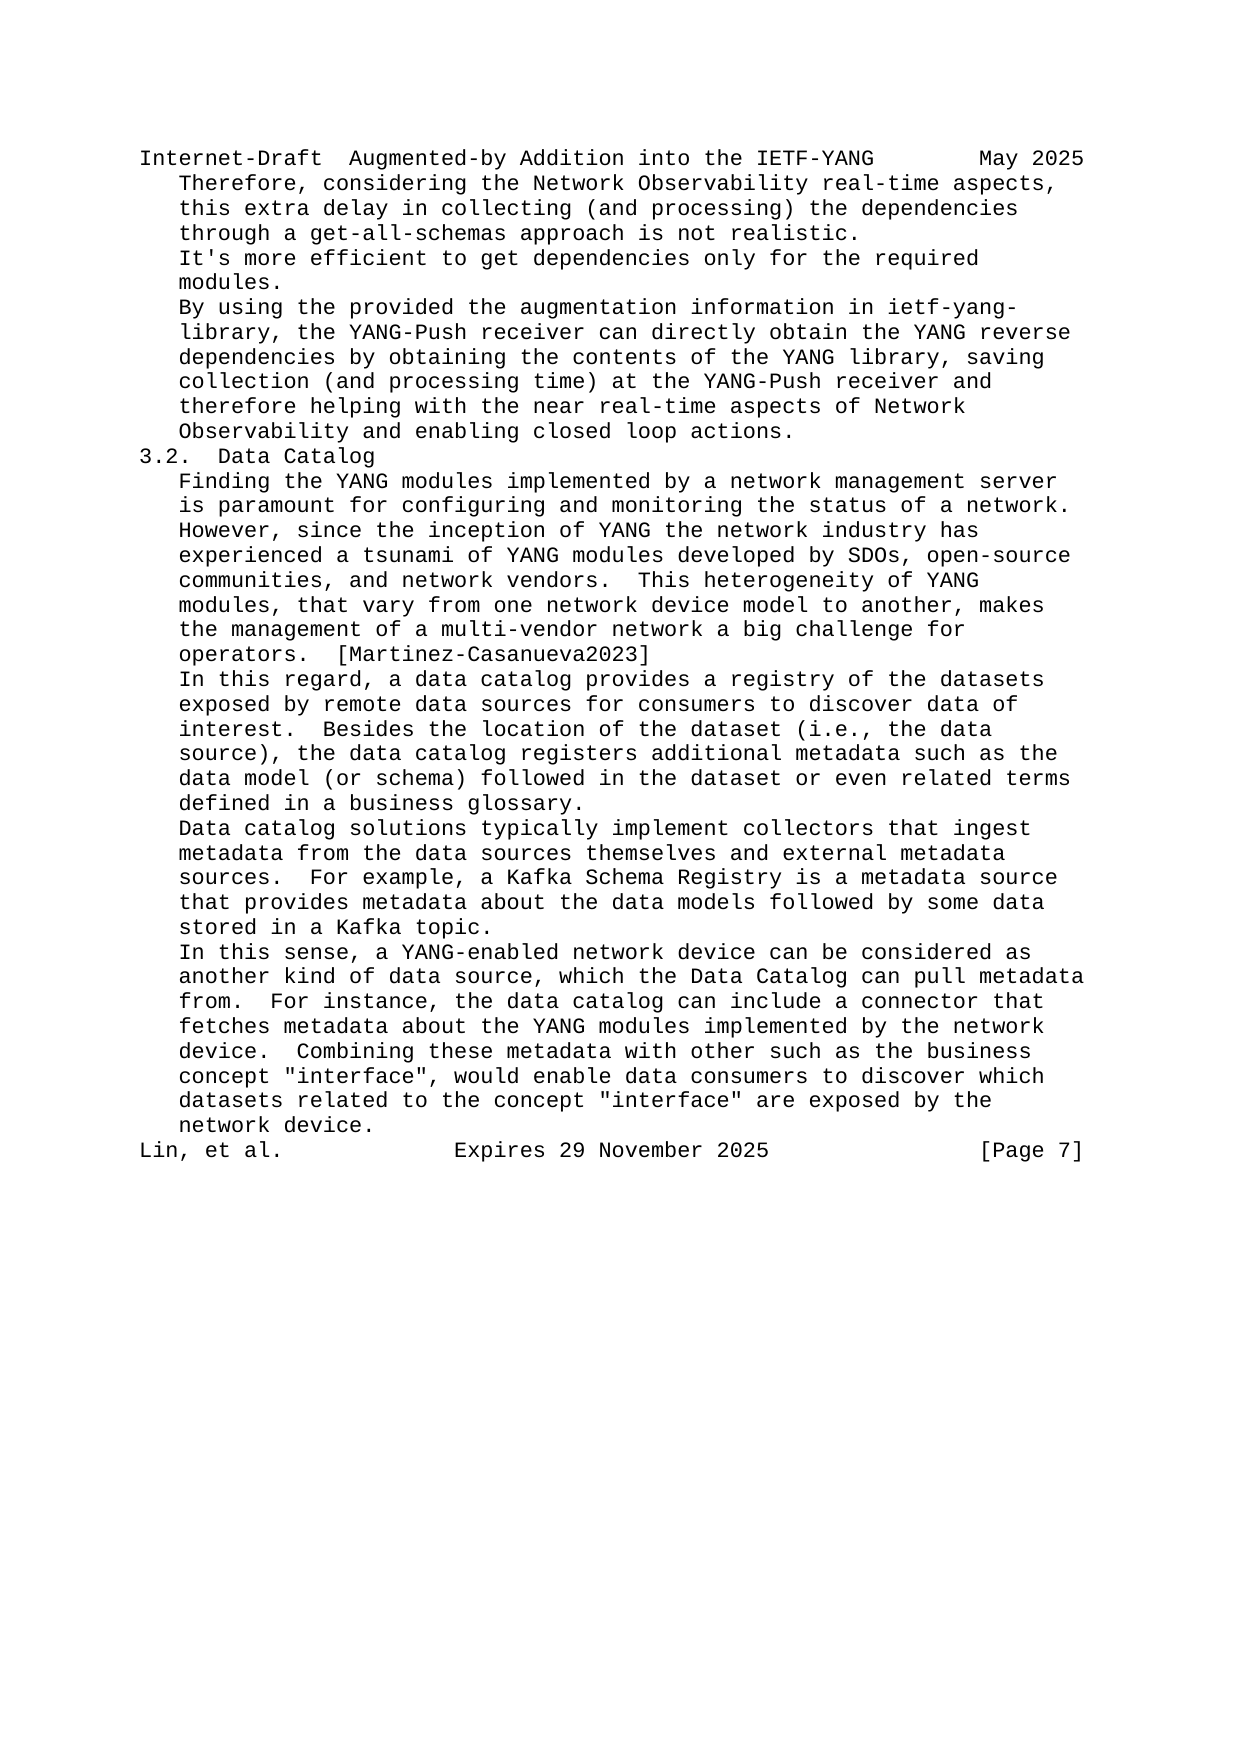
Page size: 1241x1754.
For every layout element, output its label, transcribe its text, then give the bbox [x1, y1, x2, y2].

text modules, that vary from one network device model to another, makes [139, 594, 1101, 619]
text data model (or schema) followed in the dataset or even related terms [139, 767, 1101, 792]
text interest. Besides the location of the dataset (i.e., the data [139, 718, 1101, 743]
text Therefore, considering the Network Observability real-time aspects, [139, 172, 1101, 197]
text stored in a Kafka topic. [139, 916, 1101, 941]
text exposed by remote data sources for consumers to discover data of [139, 693, 1101, 718]
text that provides metadata about the data models followed by some data [139, 891, 1101, 916]
text through a get-all-schemas approach is not realistic. [139, 222, 1101, 247]
text fetches metadata about the YANG modules implemented by the network [139, 1015, 1101, 1040]
text from. For instance, the data catalog can include a connector that [139, 991, 1101, 1015]
text Internet-Draft Augmented-by Addition into the IETF-YANG May 2025 [139, 148, 1101, 172]
text library, the YANG-Push receiver can directly obtain the YANG reverse [139, 321, 1101, 346]
text collection (and processing time) at the YANG-Push receiver and [139, 371, 1101, 396]
text sources. For example, a Kafka Schema Registry is a metadata source [139, 867, 1101, 891]
text is paramount for configuring and monitoring the status of a network. [139, 495, 1101, 519]
text metadata from the data sources themselves and external metadata [139, 842, 1101, 867]
text dependencies by obtaining the contents of the YANG library, saving [139, 346, 1101, 371]
text It's more efficient to get dependencies only for the required [139, 247, 1101, 272]
text 3.2. Data Catalog [139, 445, 1101, 470]
text However, since the inception of YANG the network industry has [139, 519, 1101, 544]
text therefore helping with the near real-time aspects of Network [139, 396, 1101, 420]
text concept "interface", would enable data consumers to discover which [139, 1065, 1101, 1090]
text Lin, et al. Expires 29 November 2025 [Page 7] [139, 1139, 1101, 1164]
text datasets related to the concept "interface" are exposed by the [139, 1090, 1101, 1114]
text Data catalog solutions typically implement collectors that ingest [139, 817, 1101, 842]
text source), the data catalog registers additional metadata such as the [139, 743, 1101, 767]
text modules. [139, 272, 1101, 296]
text By using the provided the augmentation information in ietf-yang- [139, 296, 1101, 321]
text network device. [139, 1114, 1101, 1139]
text Finding the YANG modules implemented by a network management server [139, 470, 1101, 495]
text In this sense, a YANG-enabled network device can be considered as [139, 941, 1101, 966]
text In this regard, a data catalog provides a registry of the datasets [139, 668, 1101, 693]
text device. Combining these metadata with other such as the business [139, 1040, 1101, 1065]
text the management of a multi-vendor network a big challenge for [139, 619, 1101, 643]
text another kind of data source, which the Data Catalog can pull metadata [139, 966, 1101, 991]
text this extra delay in collecting (and processing) the dependencies [139, 197, 1101, 222]
text Observability and enabling closed loop actions. [139, 420, 1101, 445]
text operators. [Martinez-Casanueva2023] [139, 643, 1101, 668]
text experienced a tsunami of YANG modules developed by SDOs, open-source [139, 544, 1101, 569]
text communities, and network vendors. This heterogeneity of YANG [139, 569, 1101, 594]
text defined in a business glossary. [139, 792, 1101, 817]
